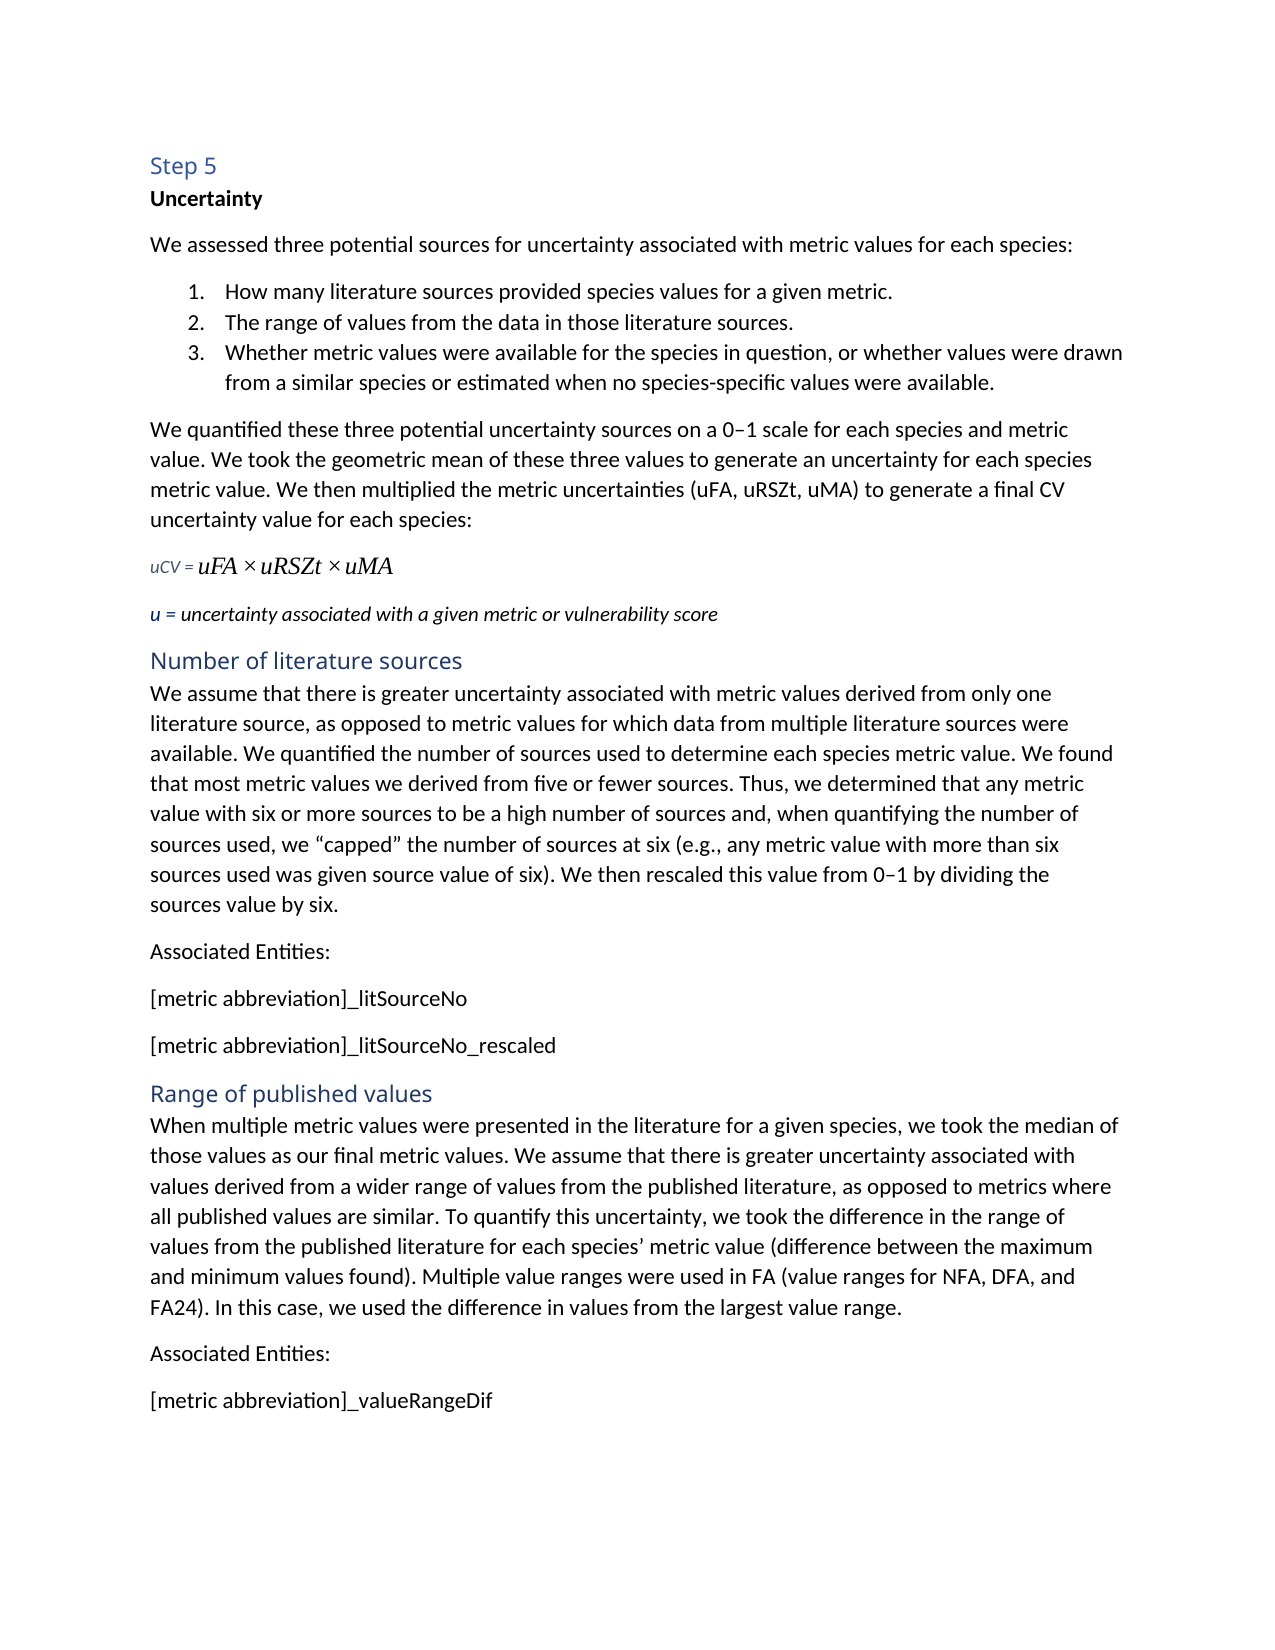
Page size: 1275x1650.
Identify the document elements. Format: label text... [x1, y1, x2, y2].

text When multiple metric values were presented in the literature for a given species, we took the median of those values as our final metric values. We assume that there is greater uncertainty associated with values derived from a wider range of values from the published literature, as opposed to metrics where all published values are similar. To quantify this uncertainty, we took the difference in the range of values from the published literature for each species’ metric value (difference between the maximum and minimum values found). Multiple value ranges were used in FA (value ranges for NFA, DFA, and FA24). In this case, we used the difference in values from the largest value range. [150, 1111, 1125, 1321]
text We assume that there is greater uncertainty associated with metric values derived from only one literature source, as opposed to metric values for which data from multiple literature sources were available. We quantified the number of sources used to determine each species metric value. We found that most metric values we derived from five or fewer sources. Thus, we determined that any metric value with six or more sources to be a high number of sources and, when quantifying the number of sources used, we “capped” the number of sources at six (e.g., any metric value with more than six sources used was given source value of six). We then rescaled this value from 0–1 by dividing the sources value by six. [150, 679, 1125, 918]
text Associated Entities: [150, 937, 1125, 965]
text Uncertainty [150, 184, 1125, 212]
list How many literature sources provided species values for a given metric. [187, 277, 1125, 306]
text uCV = [150, 552, 1125, 580]
text [metric abbreviation]_litSourceNo_rescaled [150, 1031, 1125, 1059]
subtitle Range of published values [150, 1078, 1125, 1109]
subtitle Number of literature sources [150, 645, 1125, 676]
text [metric abbreviation]_valueRangeDif [150, 1386, 1125, 1414]
list The range of values from the data in those literature sources. [187, 308, 1125, 336]
text We quantified these three potential uncertainty sources on a 0–1 scale for each species and metric value. We took the geometric mean of these three values to generate an uncertainty for each species metric value. We then multiplied the metric uncertainties (uFA, uRSZt, uMA) to generate a final CV uncertainty value for each species: [150, 415, 1125, 534]
text [metric abbreviation]_litSourceNo [150, 984, 1125, 1012]
text Associated Entities: [150, 1339, 1125, 1368]
text We assessed three potential sources for uncertainty associated with metric values for each species: [150, 231, 1125, 259]
subtitle Step 5 [150, 150, 1125, 181]
list Whether metric values were available for the species in question, or whether values were drawn from a similar species or estimated when no species-specific values were available. [187, 338, 1125, 396]
text u = uncertainty associated with a given metric or vulnerability score [150, 601, 1125, 626]
